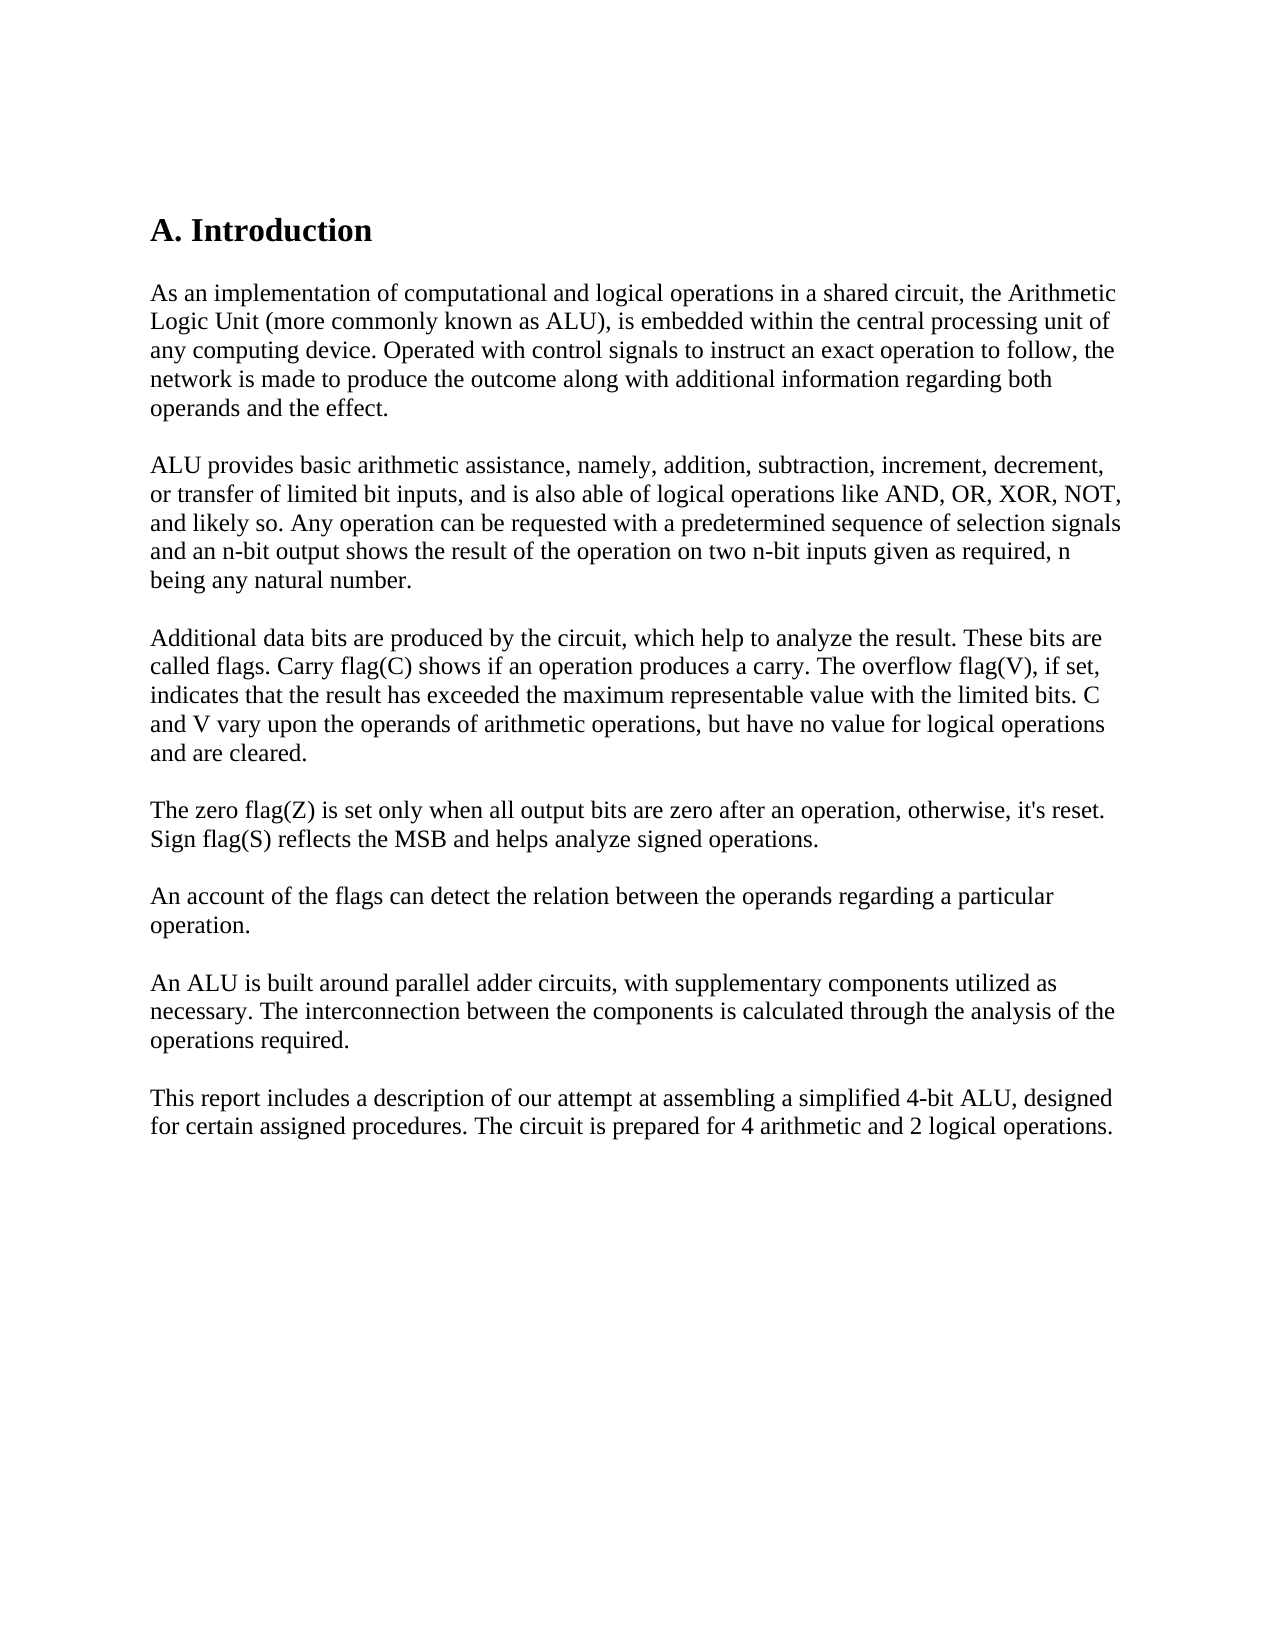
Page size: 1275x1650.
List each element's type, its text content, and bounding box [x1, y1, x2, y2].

text A. Introduction [150, 211, 1125, 249]
text An account of the flags can detect the relation between the operands regarding a particular operation. [150, 881, 1125, 939]
text An ALU is built around parallel adder circuits, with supplementary components utilized as necessary. The interconnection between the components is calculated through the analysis of the operations required. [150, 968, 1125, 1054]
text ALU provides basic arithmetic assistance, namely, addition, subtraction, increment, decrement, or transfer of limited bit inputs, and is also able of logical operations like AND, OR, XOR, NOT, and likely so. Any operation can be requested with a predetermined sequence of selection signals and an n-bit output shows the result of the operation on two n-bit inputs given as required, n being any natural number. [150, 450, 1125, 594]
text As an implementation of computational and logical operations in a shared circuit, the Arithmetic Logic Unit (more commonly known as ALU), is embedded within the central processing unit of any computing device. Operated with control signals to instruct an exact operation to follow, the network is made to produce the outcome along with additional information regarding both operands and the effect. [150, 278, 1125, 421]
text Additional data bits are produced by the circuit, which help to analyze the result. These bits are called flags. Carry flag(C) shows if an operation produces a carry. The overflow flag(V), if set, indicates that the result has exceeded the maximum representable value with the limited bits. C and V vary upon the operands of arithmetic operations, but have no value for logical operations and are cleared. [150, 623, 1125, 766]
text This report includes a description of our attempt at assembling a simplified 4-bit ALU, designed for certain assigned procedures. The circuit is prepared for 4 arithmetic and 2 logical operations. [150, 1083, 1125, 1140]
text The zero flag(Z) is set only when all output bits are zero after an operation, otherwise, it's reset. Sign flag(S) reflects the MSB and helps analyze signed operations. [150, 795, 1125, 853]
